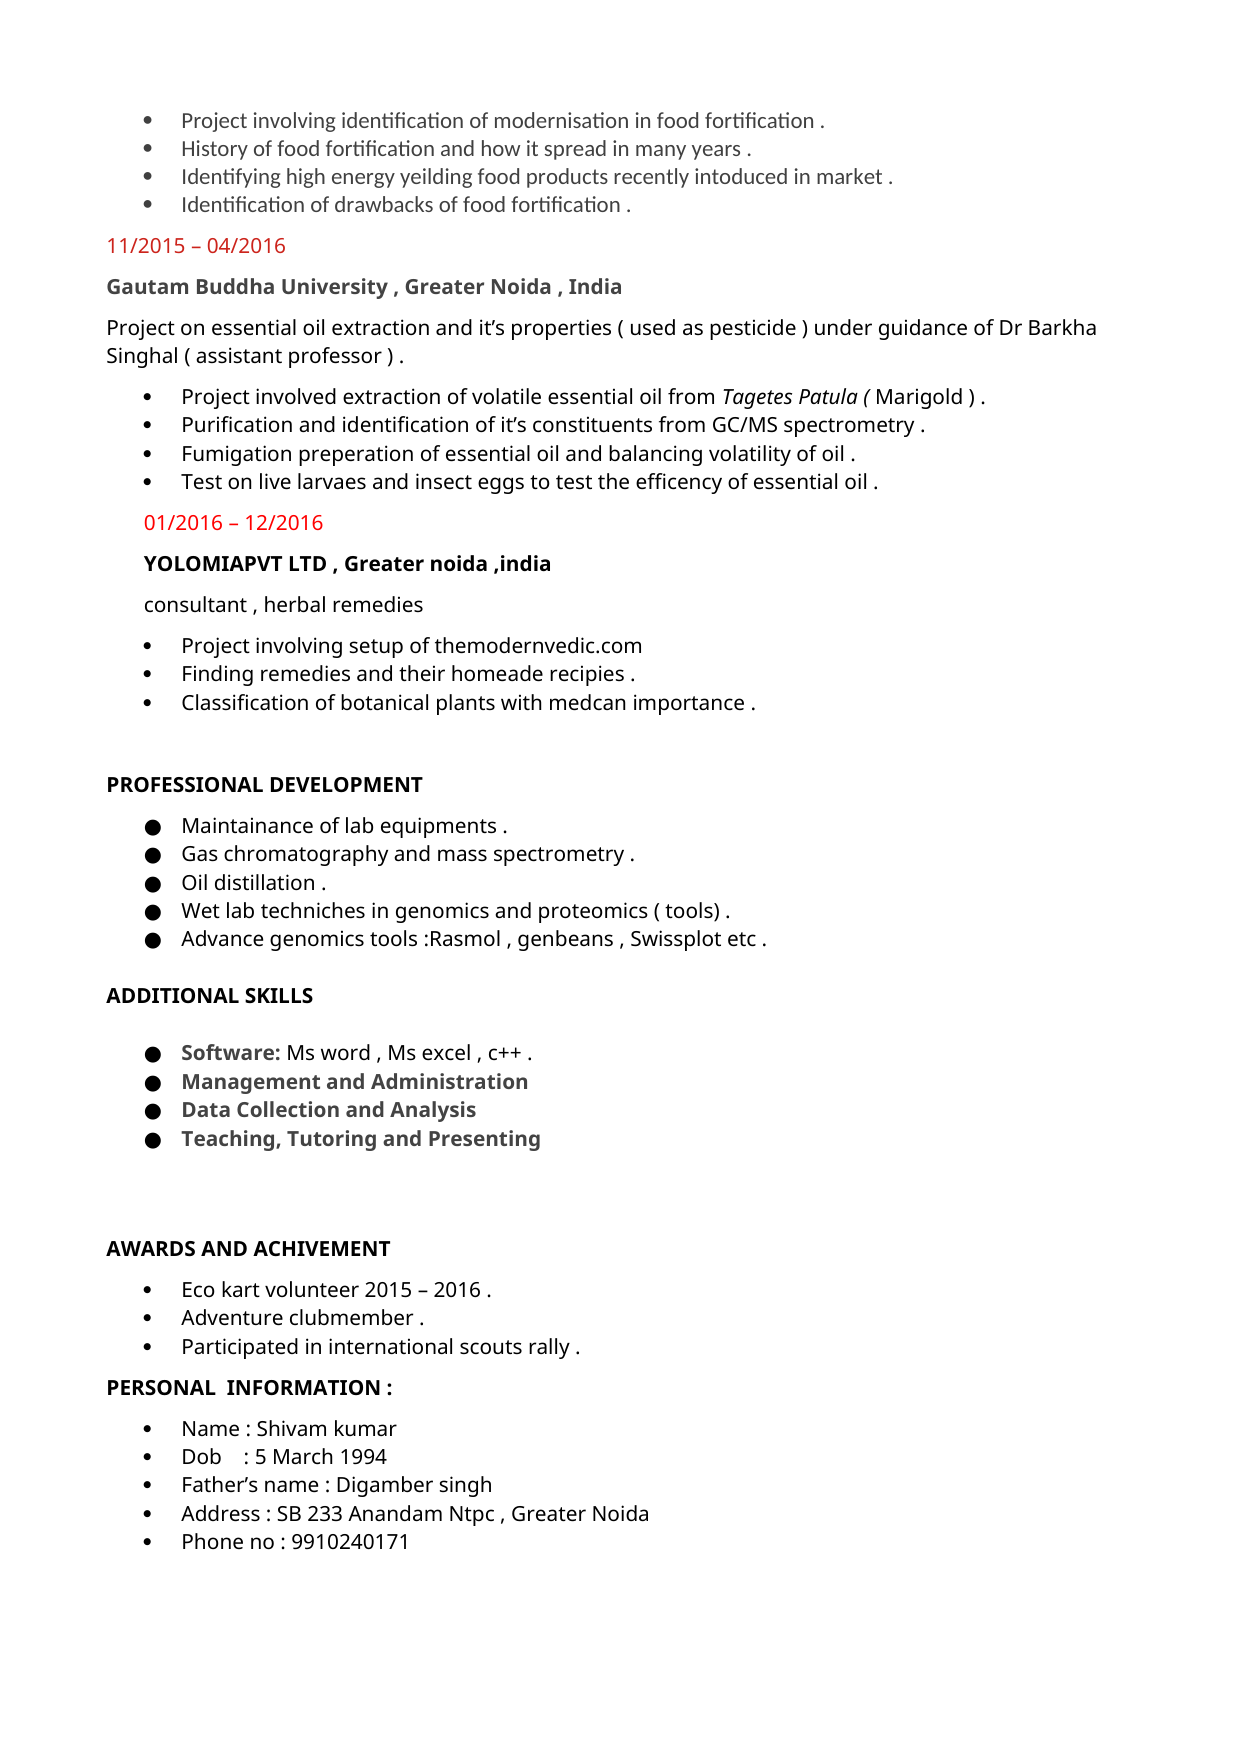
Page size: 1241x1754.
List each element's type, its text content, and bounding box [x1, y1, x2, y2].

text Gautam Buddha University , Greater Noida , India [106, 272, 1134, 300]
list Dob : 5 March 1994 [144, 1442, 1134, 1471]
list Oil distillation . [144, 868, 1134, 896]
text YOLOMIAPVT LTD , Greater noida ,india [144, 549, 1134, 578]
list Identification of drawbacks of food fortification . [144, 190, 1134, 218]
text ADDITIONAL SKILLS [106, 981, 1134, 1010]
text PROFESSIONAL DEVELOPMENT [106, 770, 1134, 798]
text PERSONAL INFORMATION : [106, 1373, 1134, 1401]
list Project involving identification of modernisation in food fortification . [144, 106, 1134, 134]
list Purification and identification of it’s constituents from GC/MS spectrometry . [144, 411, 1134, 439]
list Project involved extraction of volatile essential oil from Tagetes Patula ( Marigold ) . [144, 382, 1134, 411]
list Test on live larvaes and insect eggs to test the efficency of essential oil . [144, 467, 1134, 496]
list Identifying high energy yeilding food products recently intoduced in market . [144, 162, 1134, 190]
list Adventure clubmember . [144, 1303, 1134, 1332]
list Fumigation preperation of essential oil and balancing volatility of oil . [144, 439, 1134, 467]
text Project on essential oil extraction and it’s properties ( used as pesticide ) under guidance of Dr Barkha Singhal ( assistant professor ) . [106, 313, 1134, 369]
list Eco kart volunteer 2015 – 2016 . [144, 1275, 1134, 1303]
list Address : SB 233 Anandam Ntpc , Greater Noida [144, 1499, 1134, 1527]
list Name : Shivam kumar [144, 1414, 1134, 1442]
list Teaching, Tutoring and Presenting [144, 1124, 1134, 1152]
list Father’s name : Digamber singh [144, 1471, 1134, 1499]
list Maintainance of lab equipments . [144, 811, 1134, 839]
list Wet lab techniches in genomics and proteomics ( tools) . [144, 896, 1134, 924]
text 01/2016 – 12/2016 [144, 508, 1134, 537]
text consultant , herbal remedies [144, 590, 1134, 619]
list Finding remedies and their homeade recipies . [144, 659, 1134, 688]
list Participated in international scouts rally . [144, 1332, 1134, 1360]
list Gas chromatography and mass spectrometry . [144, 839, 1134, 868]
list Phone no : 9910240171 [144, 1527, 1134, 1556]
list Data Collection and Analysis [144, 1095, 1134, 1124]
list Management and Administration [144, 1067, 1134, 1095]
list Advance genomics tools :Rasmol , genbeans , Swissplot etc . [144, 924, 1134, 953]
list Project involving setup of themodernvedic.com [144, 631, 1134, 659]
text AWARDS AND ACHIVEMENT [106, 1234, 1134, 1262]
list Software: Ms word , Ms excel , c++ . [144, 1038, 1134, 1067]
list History of food fortification and how it spread in many years . [144, 134, 1134, 162]
text 11/2015 – 04/2016 [106, 231, 1134, 259]
list Classification of botanical plants with medcan importance . [144, 688, 1134, 716]
